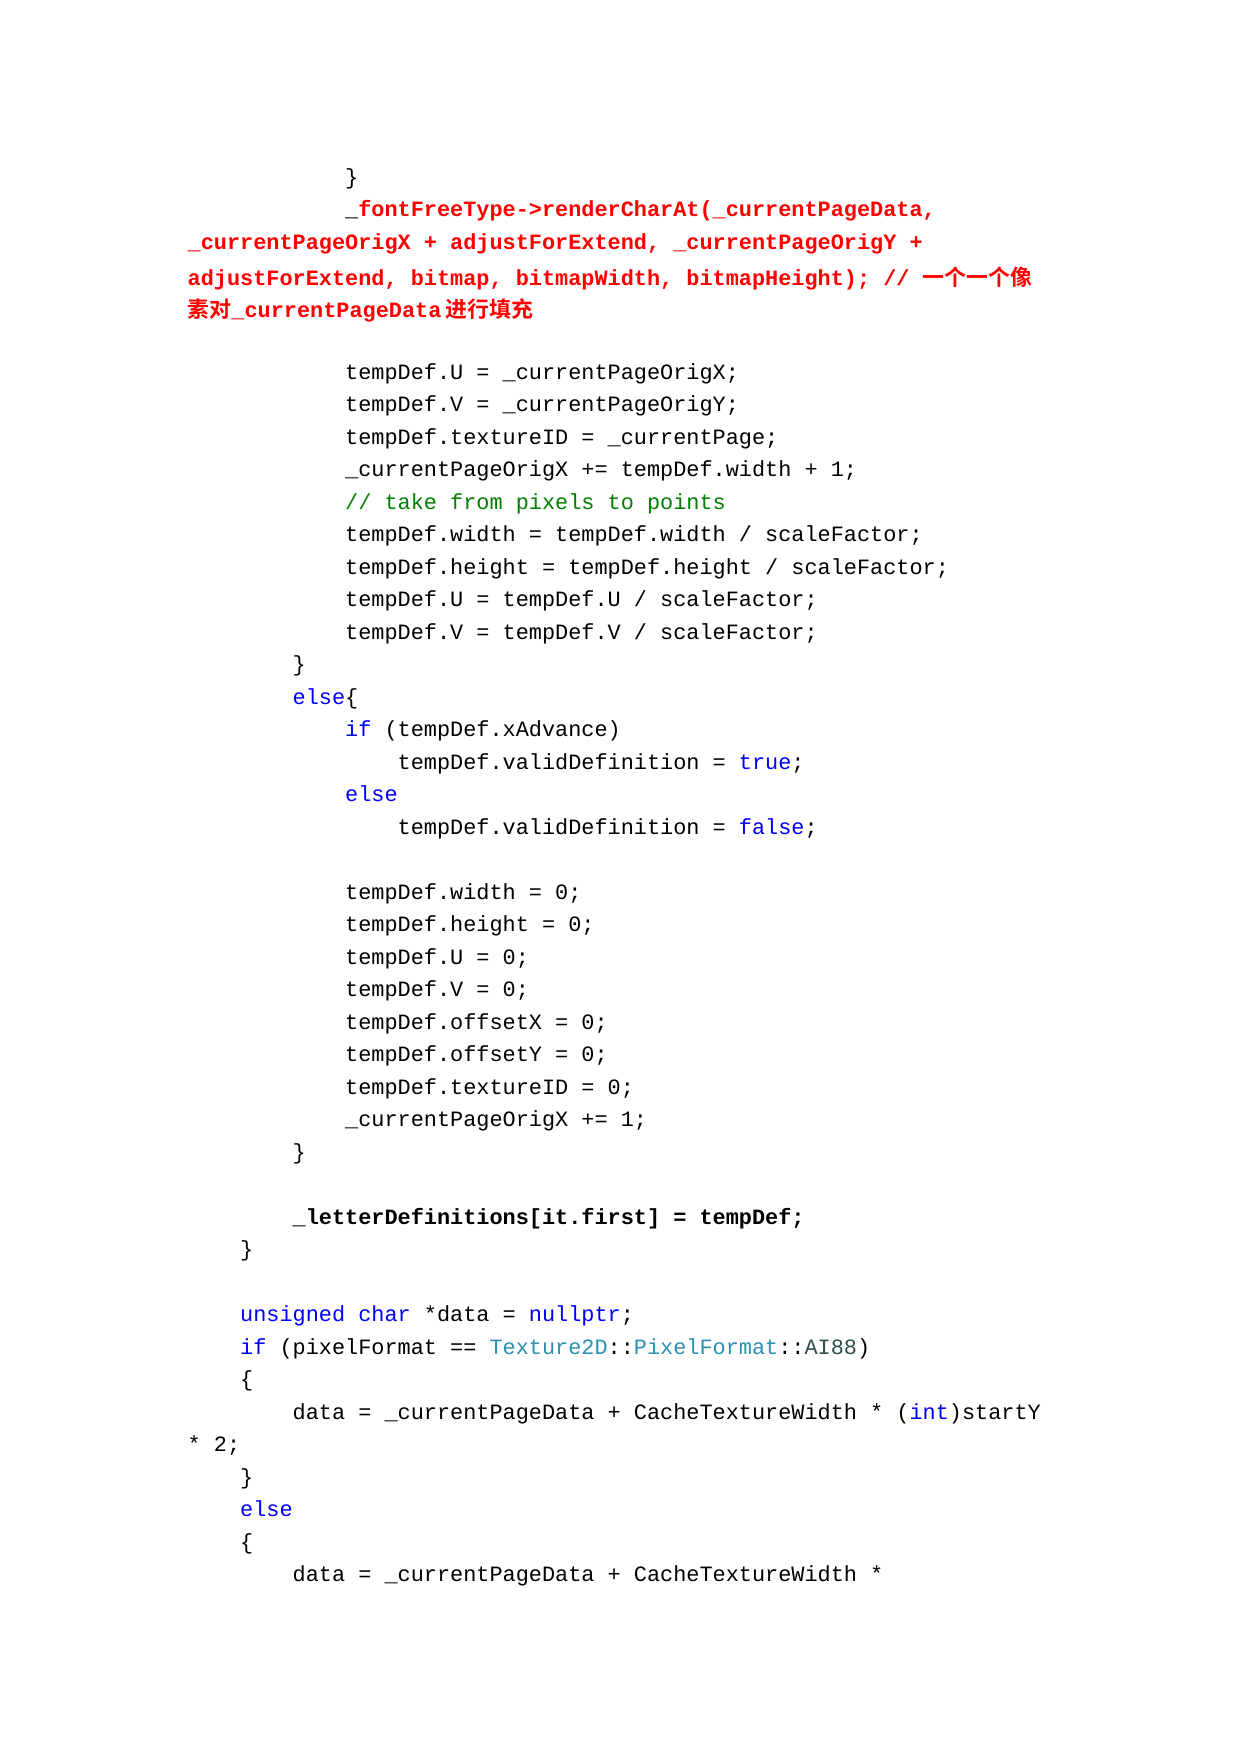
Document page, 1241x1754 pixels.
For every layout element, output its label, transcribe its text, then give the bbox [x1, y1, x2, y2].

text tempDef.V = _currentPageOrigY; [187, 389, 1053, 422]
text } [187, 162, 1053, 194]
text } [187, 1234, 1053, 1267]
text _currentPageOrigX += 1; [187, 1104, 1053, 1137]
text tempDef.width = tempDef.width / scaleFactor; [187, 519, 1053, 552]
text else{ [187, 682, 1053, 714]
text unsigned char *data = nullptr; [187, 1299, 1053, 1332]
text tempDef.offsetX = 0; [187, 1007, 1053, 1039]
text tempDef.U = 0; [187, 942, 1053, 974]
text _fontFreeType->renderCharAt(_currentPageData, _currentPageOrigX + adjustForExtend, _currentPageOrigY + adjustForExtend, bitmap, bitmapWidth, bitmapHeight); // 一个一个像素对_currentPageData进行填充 [187, 194, 1053, 324]
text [187, 1559, 1053, 1592]
text { [187, 1364, 1053, 1397]
text } [187, 1462, 1053, 1494]
text if (tempDef.xAdvance) [187, 714, 1053, 747]
text tempDef.offsetY = 0; [187, 1039, 1053, 1072]
text else [187, 779, 1053, 812]
text tempDef.validDefinition = false; [187, 812, 1053, 844]
text tempDef.V = tempDef.V / scaleFactor; [187, 617, 1053, 649]
text // take from pixels to points [187, 487, 1053, 519]
text tempDef.height = tempDef.height / scaleFactor; [187, 552, 1053, 584]
text data = _currentPageData + CacheTextureWidth * (int)startY * 2; [187, 1397, 1053, 1462]
text if (pixelFormat == Texture2D::PixelFormat::AI88) [187, 1332, 1053, 1364]
text { [187, 1527, 1053, 1559]
text tempDef.textureID = 0; [187, 1072, 1053, 1104]
text tempDef.validDefinition = true; [187, 747, 1053, 779]
text tempDef.height = 0; [187, 909, 1053, 942]
text tempDef.U = tempDef.U / scaleFactor; [187, 584, 1053, 617]
text _currentPageOrigX += tempDef.width + 1; [187, 454, 1053, 487]
text else [187, 1494, 1053, 1527]
text _letterDefinitions[it.first] = tempDef; [187, 1202, 1053, 1234]
text } [187, 649, 1053, 682]
text tempDef.U = _currentPageOrigX; [187, 357, 1053, 389]
text tempDef.V = 0; [187, 974, 1053, 1007]
text tempDef.width = 0; [187, 877, 1053, 909]
text } [187, 1137, 1053, 1169]
text tempDef.textureID = _currentPage; [187, 422, 1053, 454]
